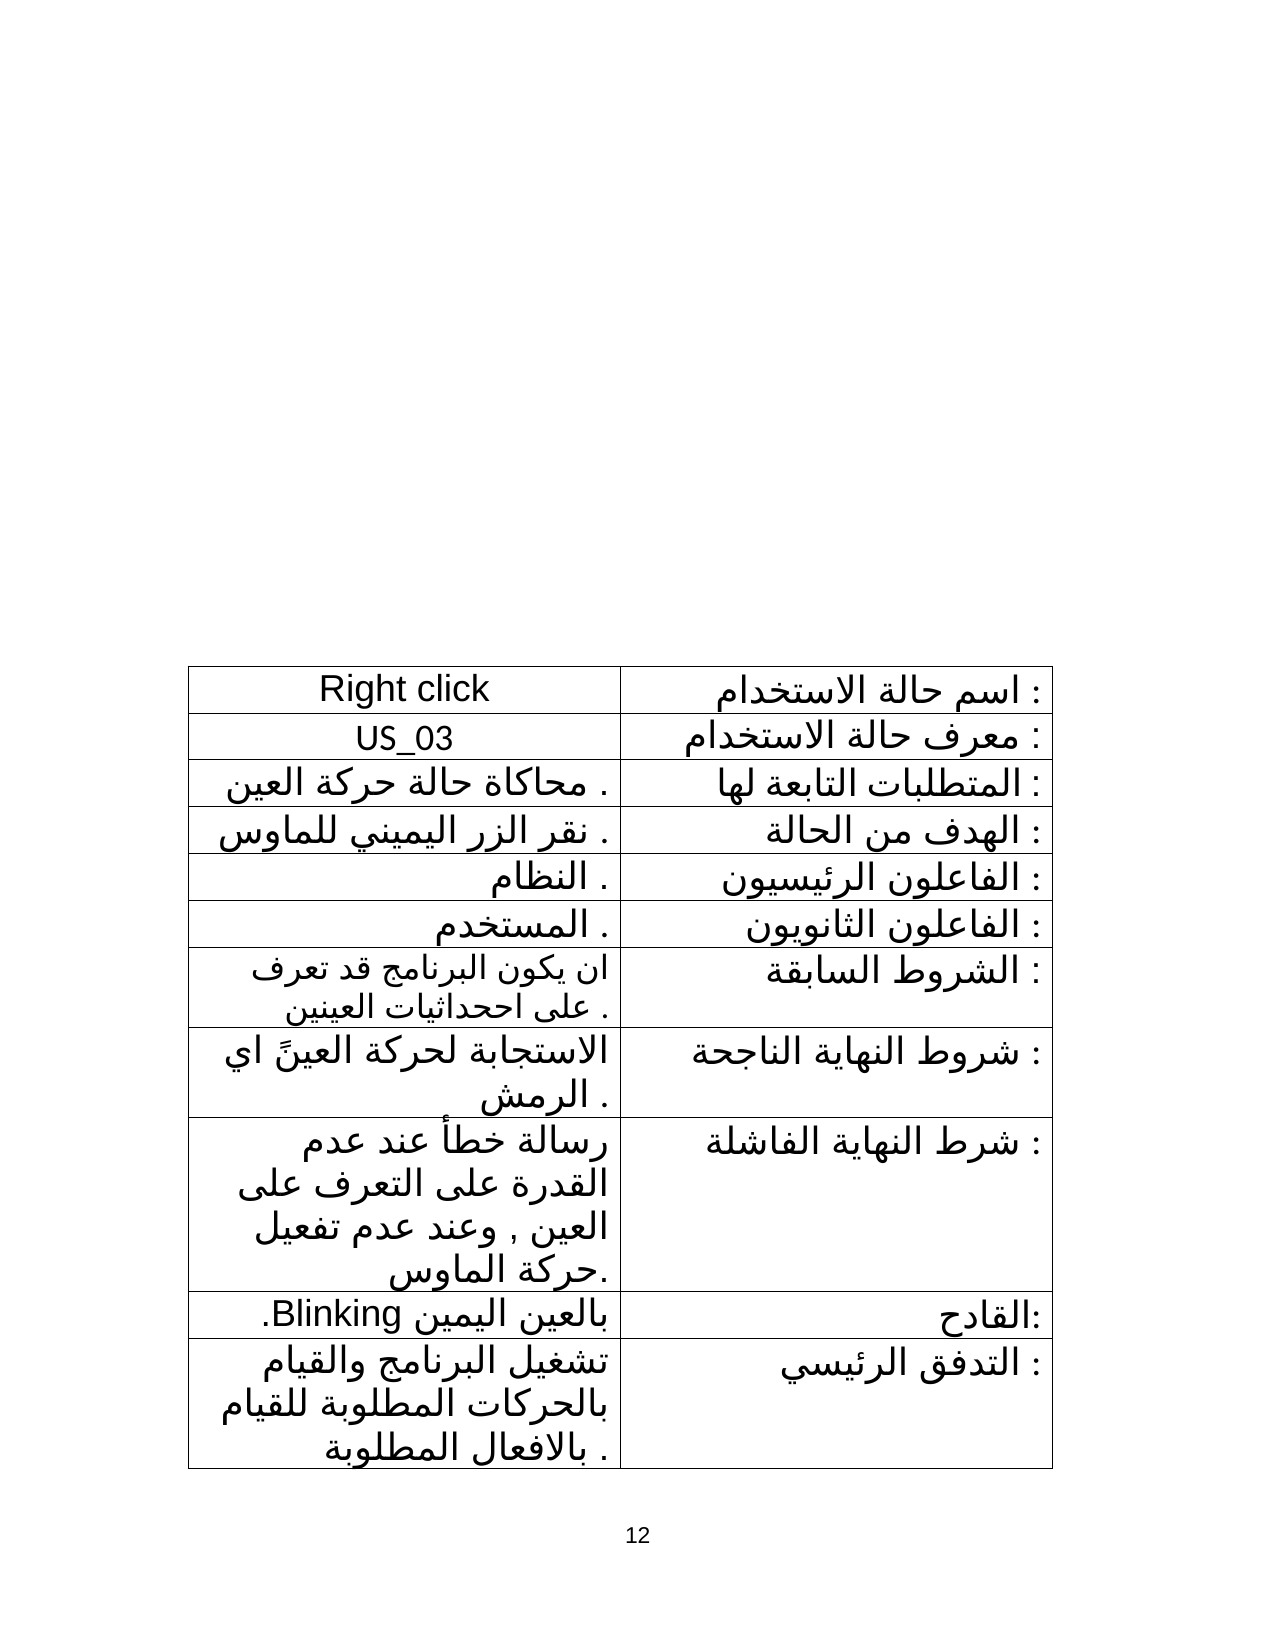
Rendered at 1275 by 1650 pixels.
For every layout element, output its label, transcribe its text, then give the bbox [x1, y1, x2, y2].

table_cell شروط النهاية الناجحة : [621, 1028, 1052, 1117]
table_cell النظام . [189, 854, 620, 900]
table_cell الهدف من الحالة : [621, 807, 1052, 853]
table_cell القادح: [621, 1292, 1052, 1337]
table_cell تشغيل البرنامج والقيام بالحركات المطلوبة للقيام بالافعال المطلوبة . [189, 1339, 620, 1468]
table_header Right click [189, 667, 620, 712]
table_cell شرط النهاية الفاشلة : [621, 1118, 1052, 1291]
table_cell الشروط السابقة : [621, 948, 1052, 1027]
table_header اسم حالة الاستخدام : [621, 667, 1052, 712]
table_cell المتطلبات التابعة لها : [621, 760, 1052, 806]
table_cell نقر الزر اليميني للماوس . [189, 807, 620, 853]
table_cell US_03 [189, 714, 620, 759]
table_cell محاكاة حالة حركة العين . [189, 760, 620, 806]
table_cell المستخدم . [189, 901, 620, 947]
table_cell .Blinking بالعين اليمين [189, 1292, 620, 1337]
table_cell معرف حالة الاستخدام : [621, 714, 1052, 759]
table_cell الفاعلون الرئيسيون : [621, 854, 1052, 900]
table_cell الاستجابة لحركة العينً اي الرمش . [189, 1028, 620, 1117]
table_cell ان يكون البرنامج قد تعرف على اححداثيات العينين . [189, 948, 620, 1027]
table_cell التدفق الرئيسي : [621, 1339, 1052, 1468]
table_cell رسالة خطأ عند عدم القدرة على التعرف على العين , وعند عدم تفعيل حركة الماوس. [189, 1118, 620, 1291]
table_cell الفاعلون الثانويون : [621, 901, 1052, 947]
